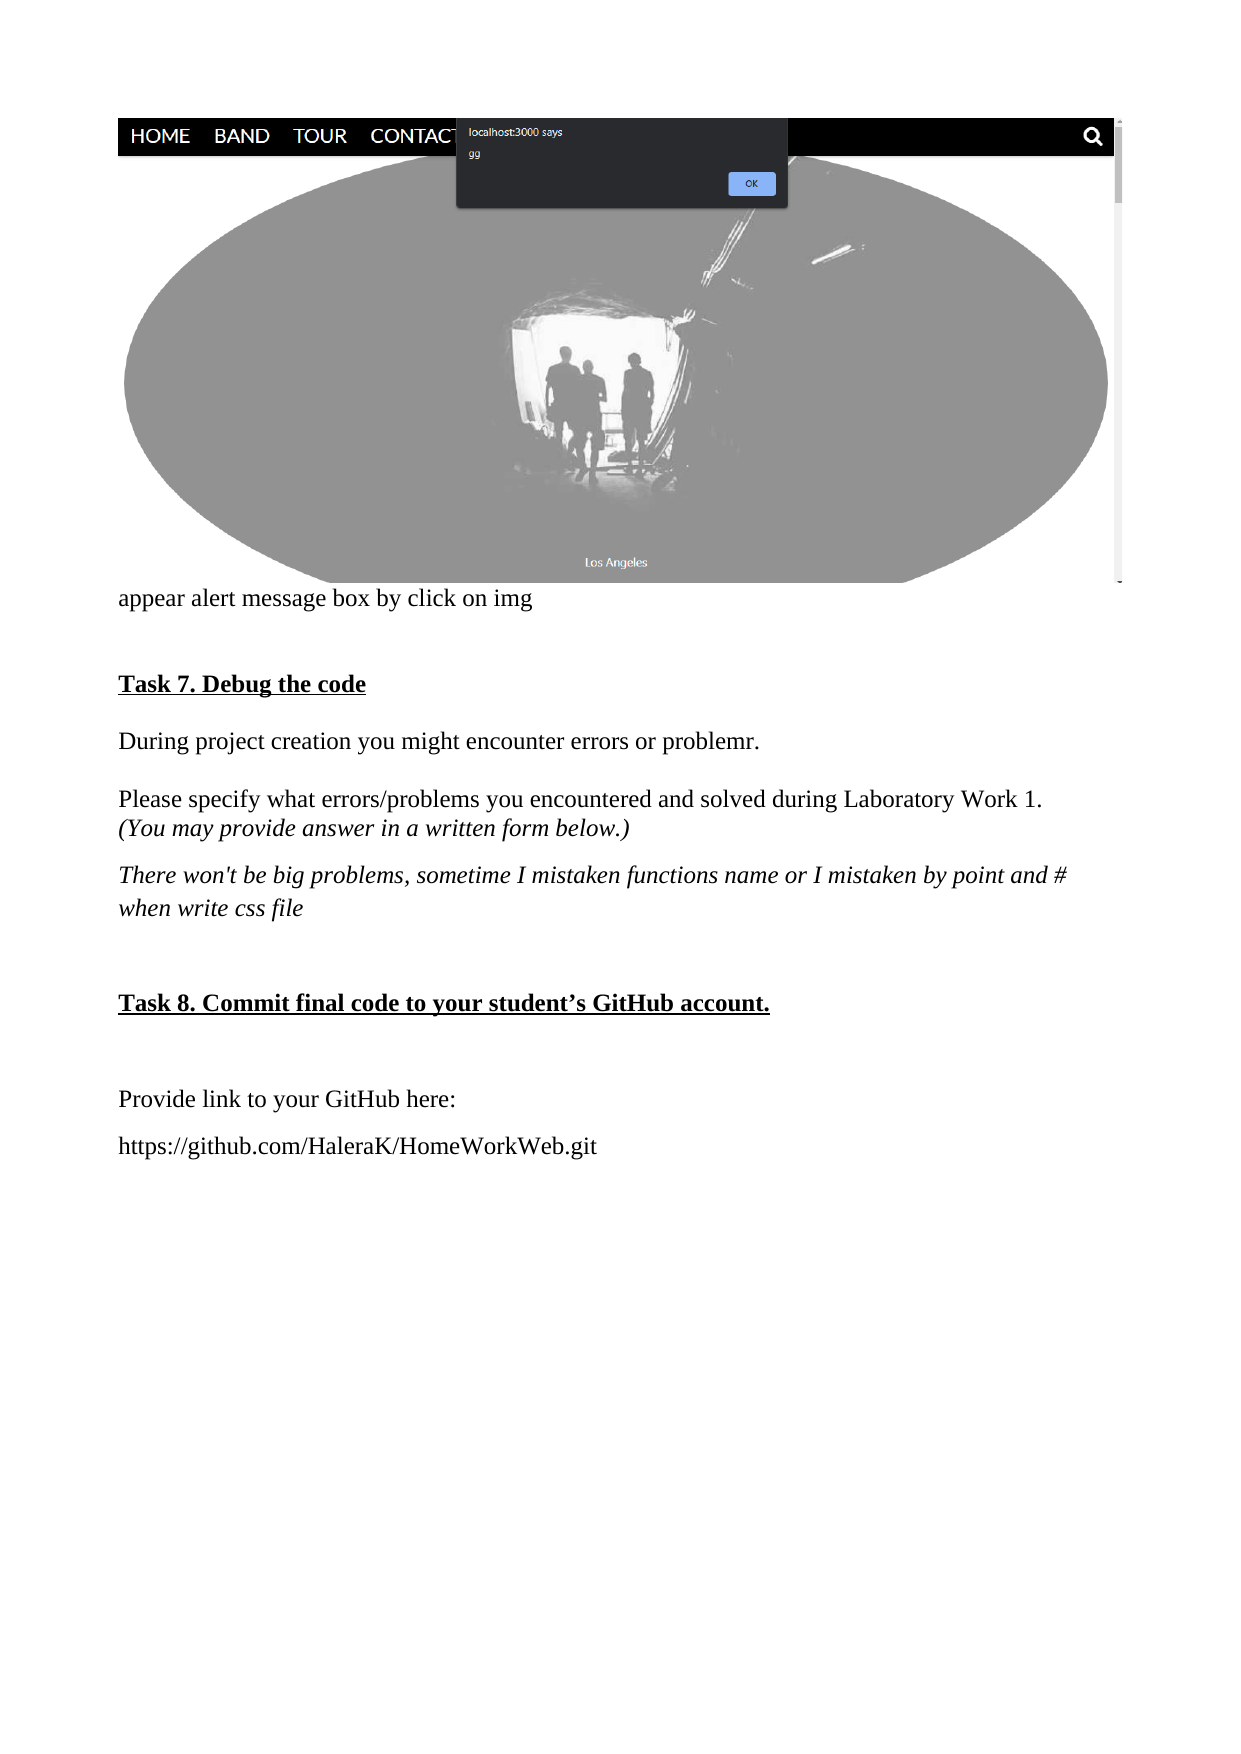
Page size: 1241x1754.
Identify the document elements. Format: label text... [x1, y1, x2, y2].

text During project creation you might encounter errors or problemr. [118, 726, 1122, 755]
text Task 7. Debug the code [118, 669, 1122, 698]
text There won't be big problems, sometime I mistaken functions name or I mistaken by point and # when write css file [118, 860, 1122, 922]
text Task 8. Commit final code to your student’s GitHub account. [118, 988, 1122, 1017]
text Provide link to your GitHub here: [118, 1084, 1122, 1112]
text appear alert message box by click on img [118, 583, 1122, 611]
picture [118, 118, 1123, 583]
text Please specify what errors/problems you encountered and solved during Laboratory Work 1. [118, 784, 1122, 813]
text https://github.com/HaleraK/HomeWorkWeb.git [118, 1131, 1122, 1160]
text (You may provide answer in a written form below.) [118, 813, 1122, 841]
